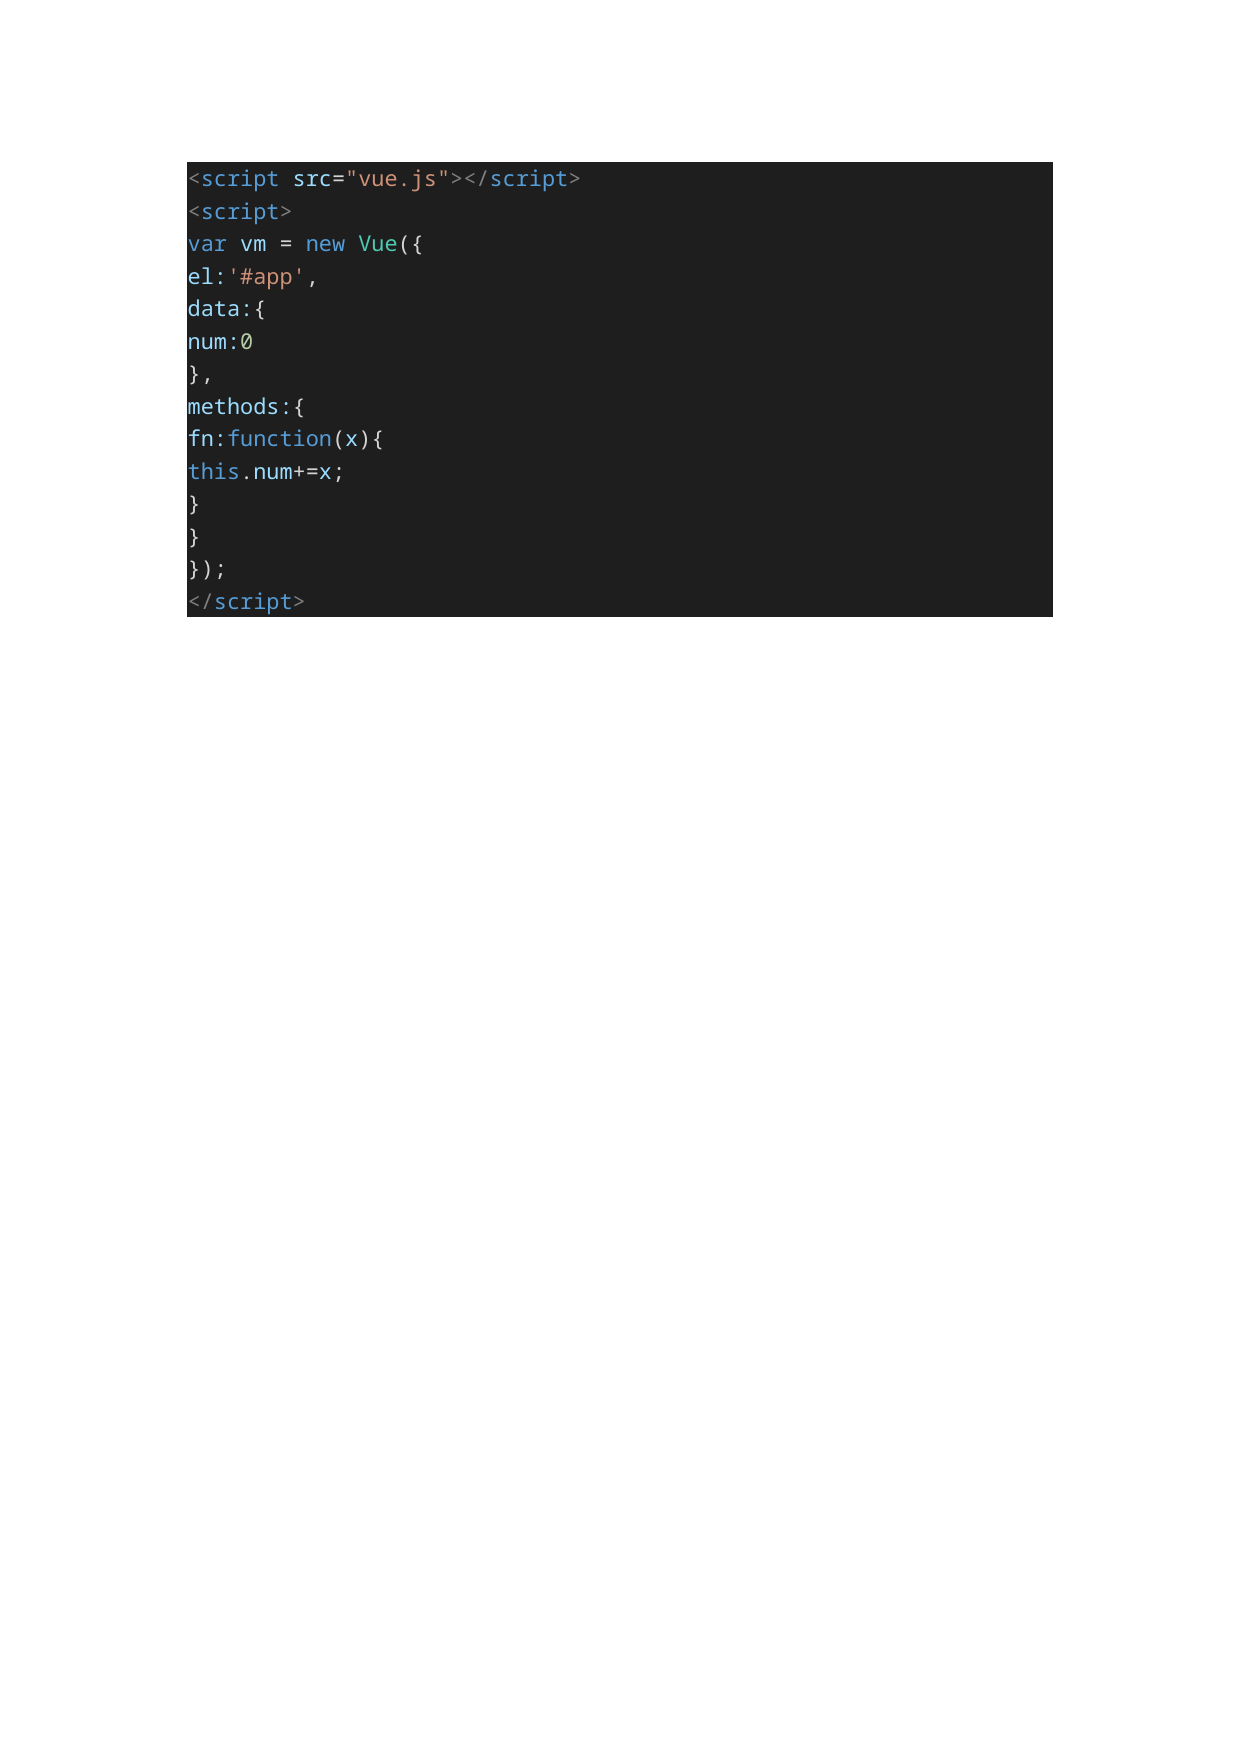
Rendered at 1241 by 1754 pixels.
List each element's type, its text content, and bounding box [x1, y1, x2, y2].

text fn:function(x){ [187, 422, 1053, 454]
text }); [187, 552, 1053, 584]
text <script> [187, 194, 1053, 227]
text </script> [187, 584, 1053, 617]
text }, [187, 357, 1053, 389]
text num:0 [187, 324, 1053, 357]
text } [187, 487, 1053, 519]
text <script src="vue.js"></script> [187, 162, 1053, 194]
text el:'#app', [187, 259, 1053, 292]
text } [187, 519, 1053, 552]
text var vm = new Vue({ [187, 227, 1053, 259]
text this.num+=x; [187, 454, 1053, 487]
text methods:{ [187, 389, 1053, 422]
text data:{ [187, 292, 1053, 324]
